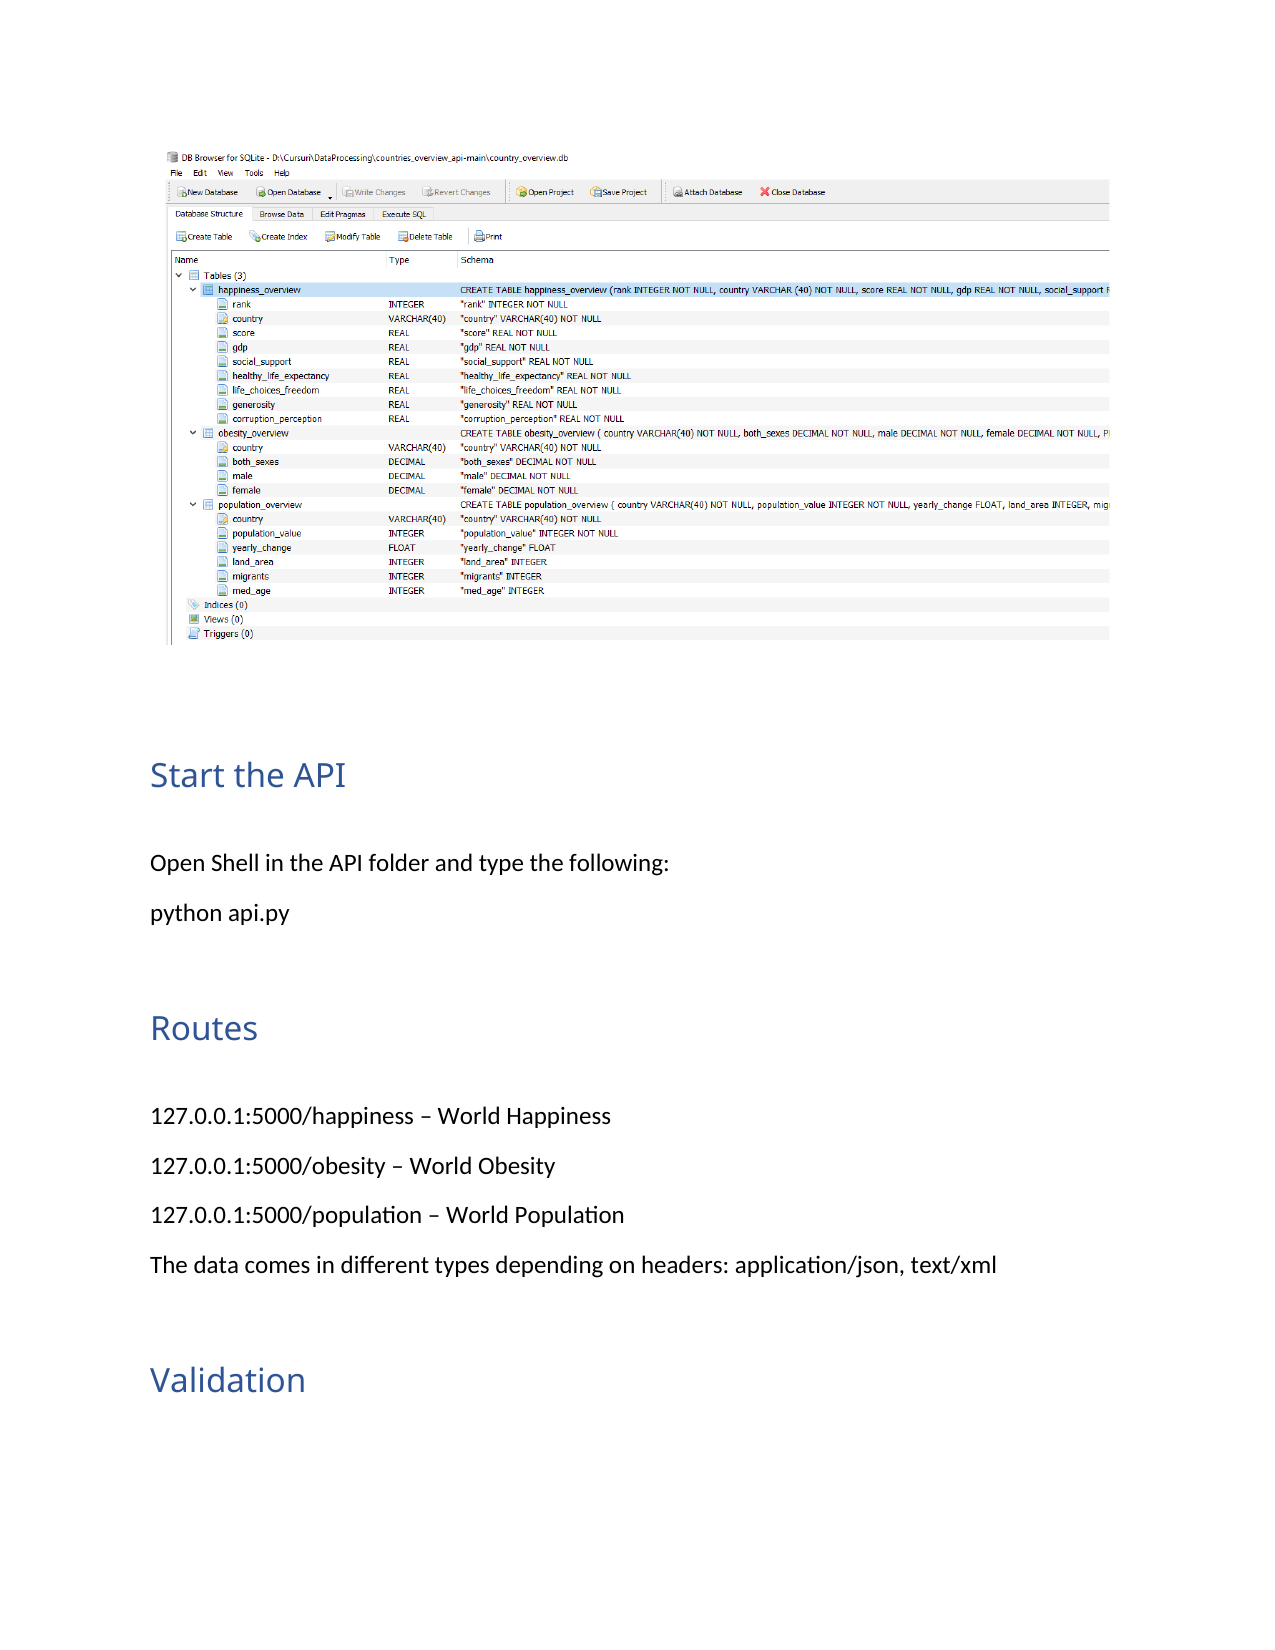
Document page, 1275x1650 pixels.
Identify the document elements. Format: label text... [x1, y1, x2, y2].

picture [165, 150, 1110, 645]
text 127.0.0.1:5000/happiness – World Happiness [150, 1100, 1125, 1131]
text 127.0.0.1:5000/obesity – World Obesity [150, 1150, 1125, 1181]
text python api.py [150, 897, 1125, 928]
text The data comes in different types depending on headers: application/json, text/xml [150, 1249, 1125, 1280]
text Open Shell in the API folder and type the following: [150, 847, 1125, 878]
text 127.0.0.1:5000/population – World Population [150, 1199, 1125, 1230]
subtitle Routes [150, 1004, 1125, 1050]
subtitle Validation [150, 1357, 1125, 1402]
subtitle Start the API [150, 752, 1125, 797]
